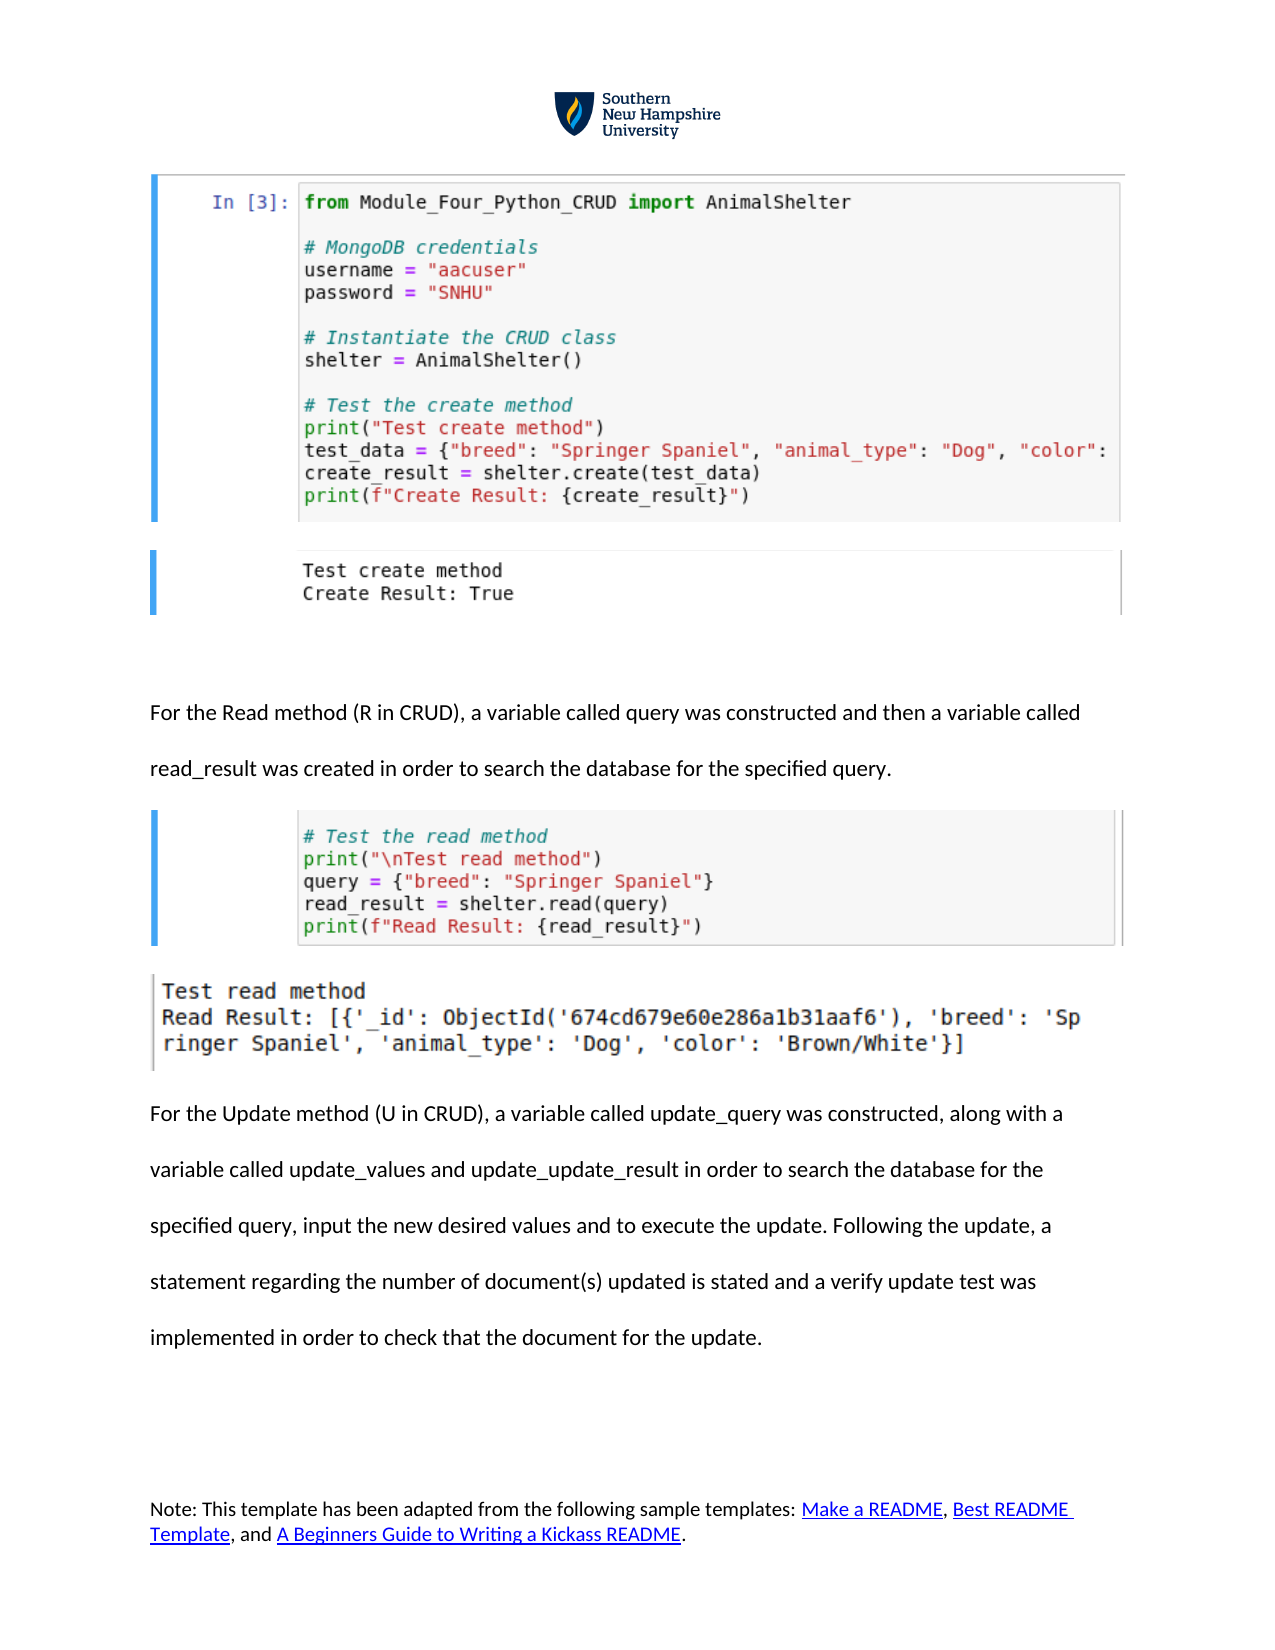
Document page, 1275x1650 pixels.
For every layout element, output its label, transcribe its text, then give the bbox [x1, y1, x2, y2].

picture [546, 75, 729, 154]
text For the Update method (U in CRUD), a variable called update_query was constructed, along with a variable called update_values and update_update_result in order to search the database for the specified query, input the new desired values and to execute the update. Following the update, a statement regarding the number of document(s) updated is stated and a verify update test was implemented in order to check that the document for the update. [150, 1099, 1125, 1351]
picture [150, 550, 1125, 615]
text For the Read method (R in CRUD), a variable called query was constructed and then a variable called read_result was created in order to search the database for the specified query. [150, 698, 1125, 782]
picture [150, 974, 1125, 1071]
picture [150, 173, 1125, 522]
picture [150, 810, 1125, 946]
